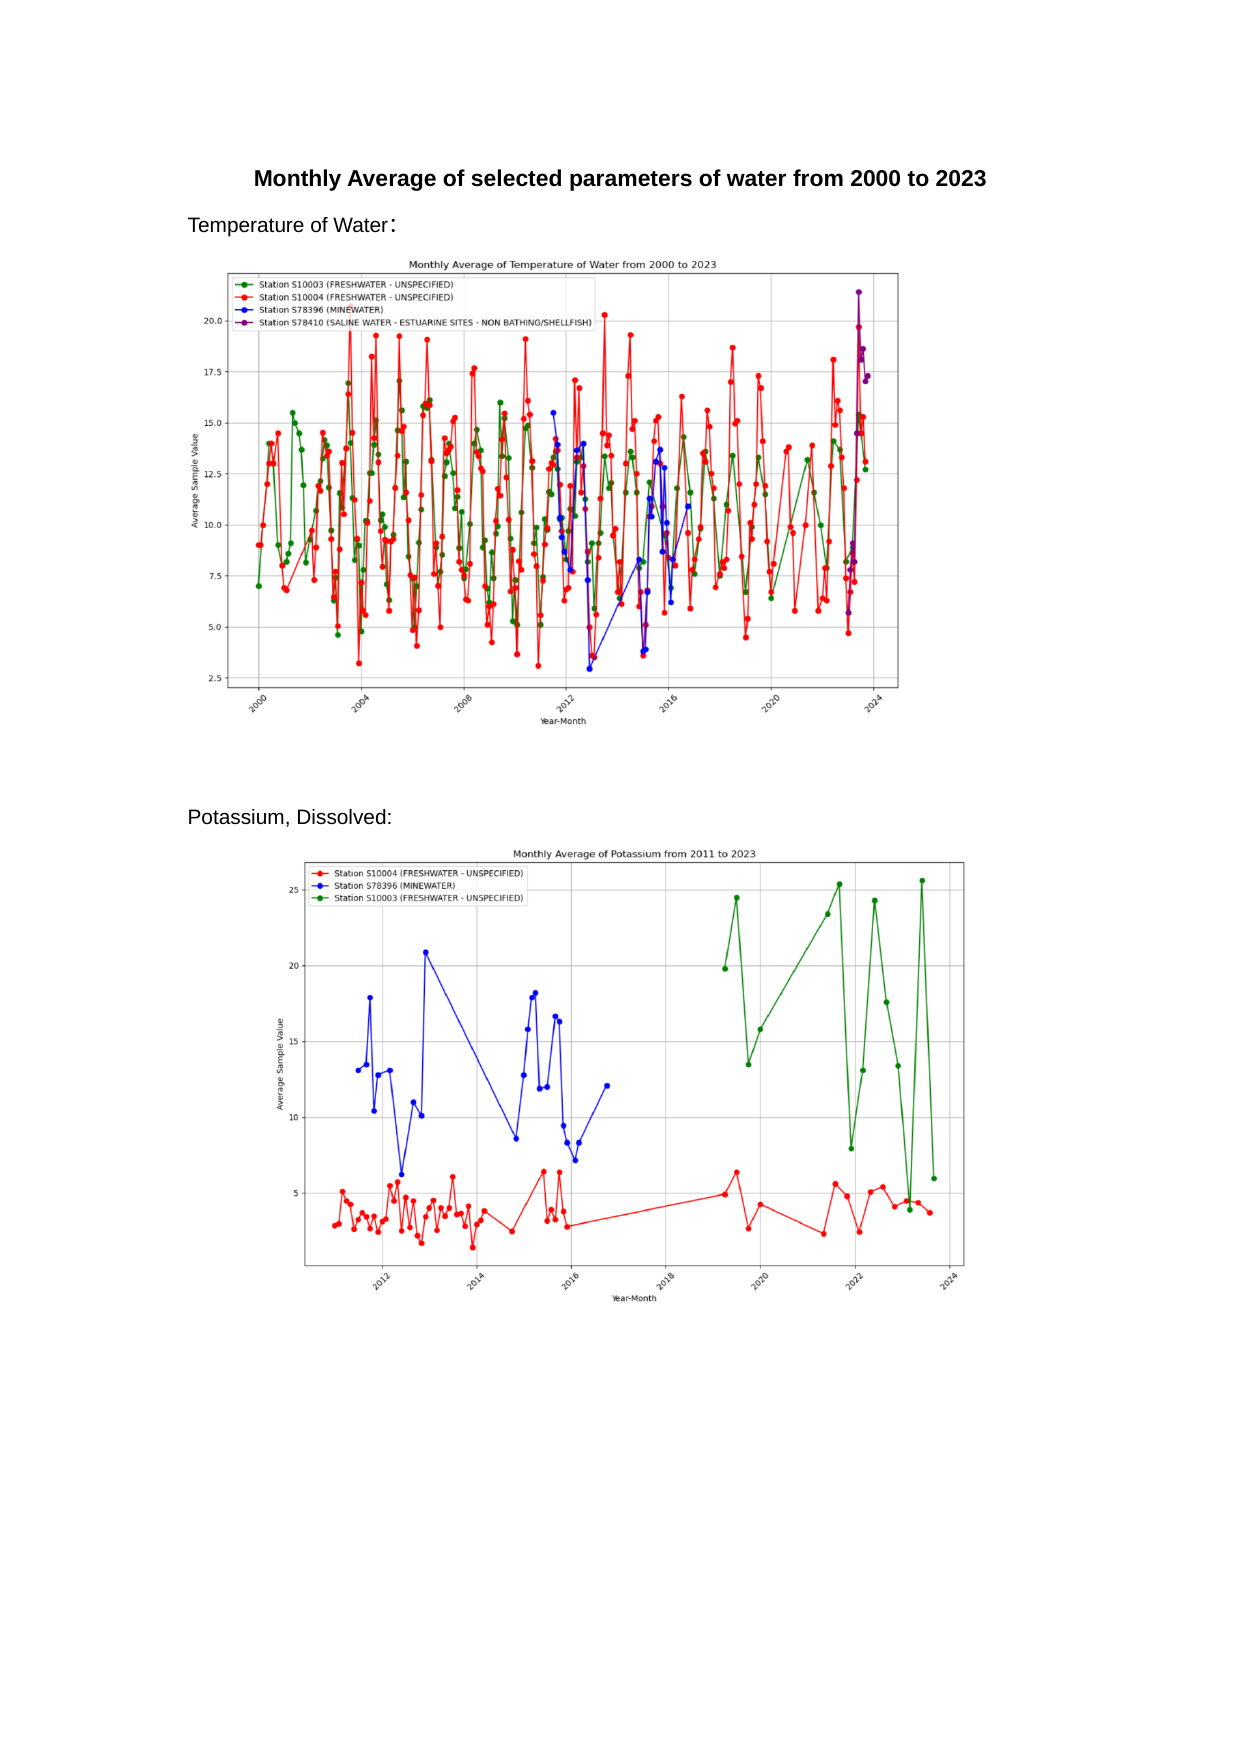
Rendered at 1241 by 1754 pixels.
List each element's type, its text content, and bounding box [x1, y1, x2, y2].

text Monthly Average of selected parameters of water from 2000 to 2023 [187, 162, 1053, 194]
picture [187, 255, 905, 727]
text Potassium, Dissolved: [187, 801, 1053, 833]
picture [272, 845, 968, 1304]
text Temperature of Water： [187, 208, 1053, 240]
